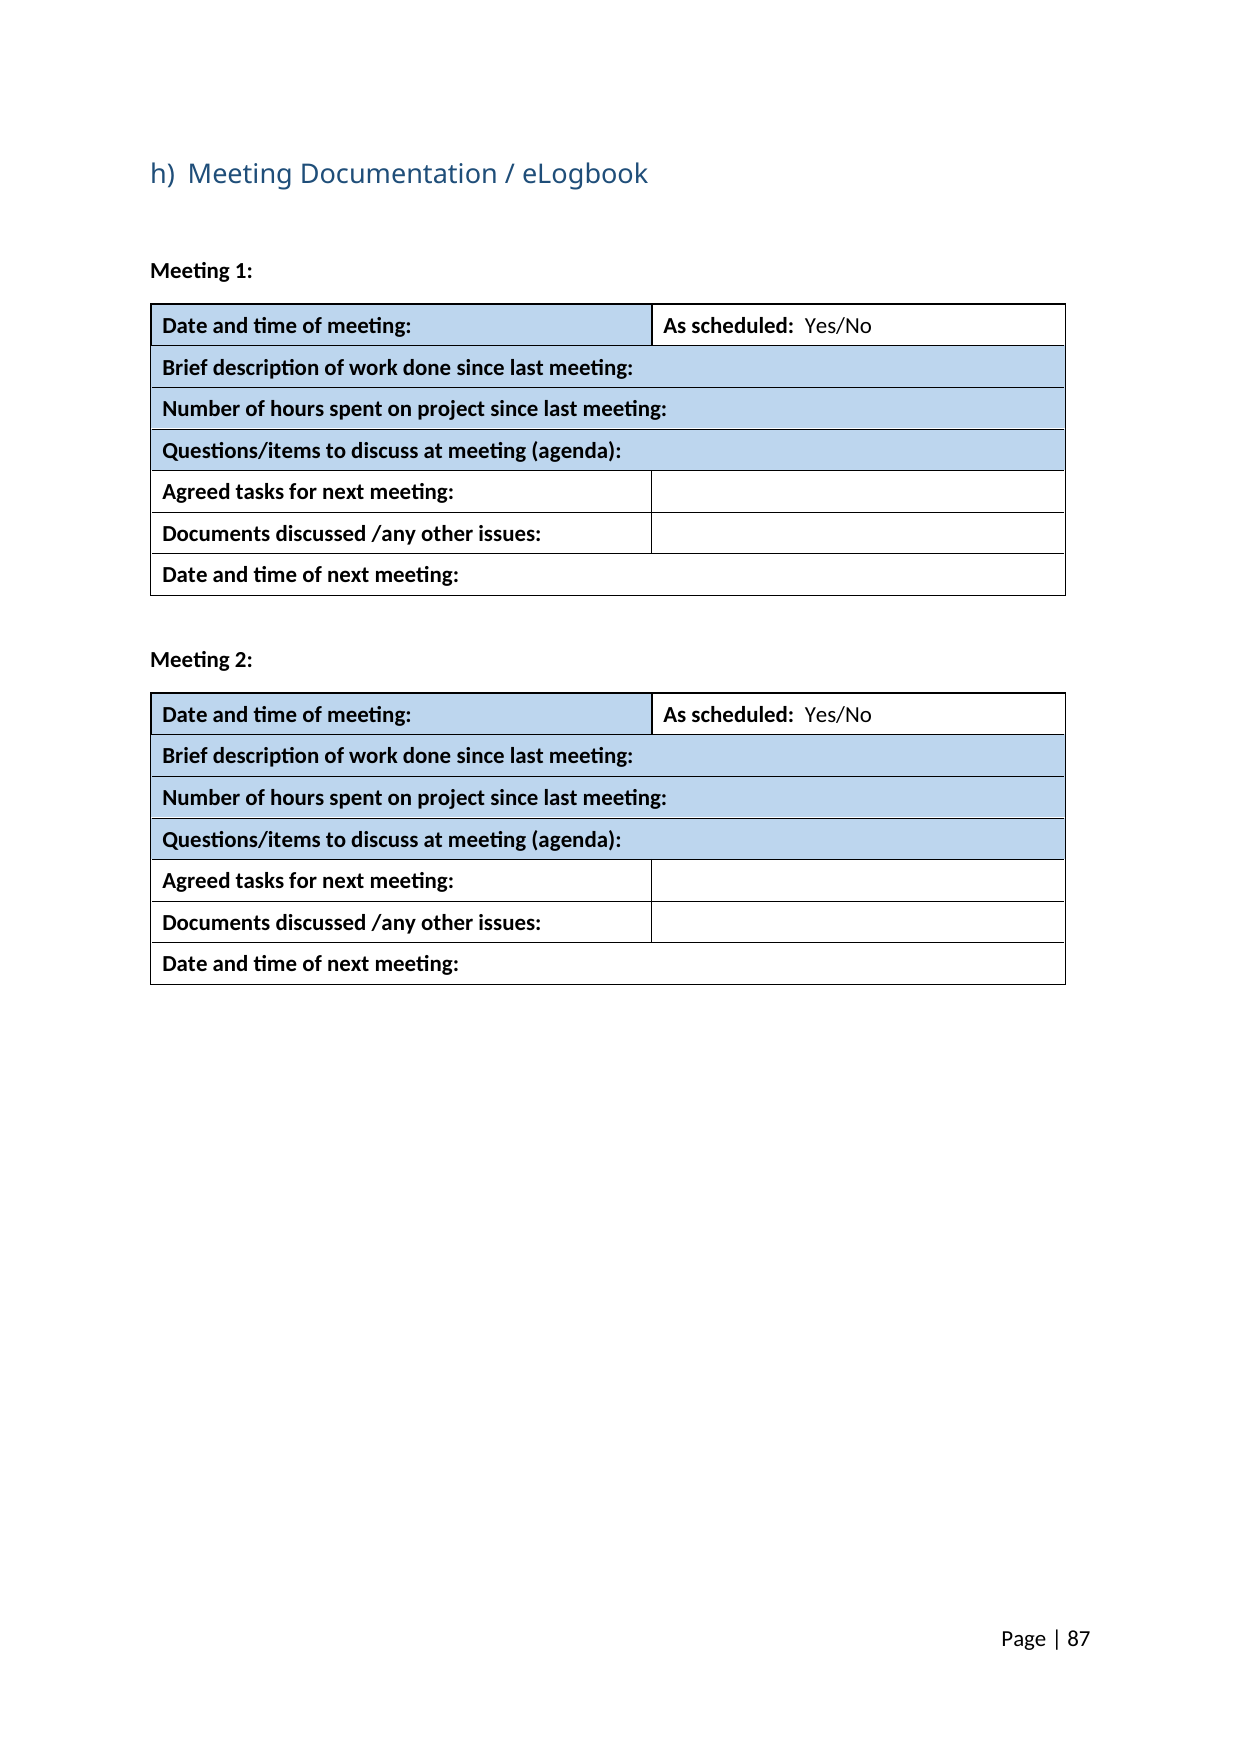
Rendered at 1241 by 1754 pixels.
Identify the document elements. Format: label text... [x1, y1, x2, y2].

table_header As scheduled: Yes/No [653, 305, 1065, 345]
table_cell Questions/items to discuss at meeting (agenda): [151, 429, 1065, 470]
table_cell Agreed tasks for next meeting: [151, 860, 651, 901]
title Meeting Documentation / eLogbook [150, 154, 1090, 191]
table_header Date and time of meeting: [152, 305, 651, 345]
table_cell Documents discussed /any other issues: [151, 513, 651, 553]
table_cell Number of hours spent on project since last meeting: [151, 776, 1065, 817]
table_cell Date and time of next meeting: [151, 942, 1065, 984]
table_cell Documents discussed /any other issues: [151, 902, 651, 942]
text Meeting 1: [150, 256, 1090, 284]
table_cell [652, 470, 1065, 512]
table_header Date and time of meeting: [152, 694, 651, 734]
table_cell Brief description of work done since last meeting: [151, 345, 1065, 387]
table_cell [652, 512, 1065, 553]
table_cell Agreed tasks for next meeting: [151, 471, 651, 512]
table_cell [652, 901, 1065, 942]
table_cell Questions/items to discuss at meeting (agenda): [151, 818, 1065, 859]
text Meeting 2: [150, 645, 1090, 673]
table_cell Date and time of next meeting: [151, 553, 1065, 595]
table_cell Number of hours spent on project since last meeting: [151, 387, 1065, 428]
table_cell Brief description of work done since last meeting: [151, 734, 1065, 776]
table_header As scheduled: Yes/No [653, 694, 1065, 734]
table_cell [652, 859, 1065, 901]
